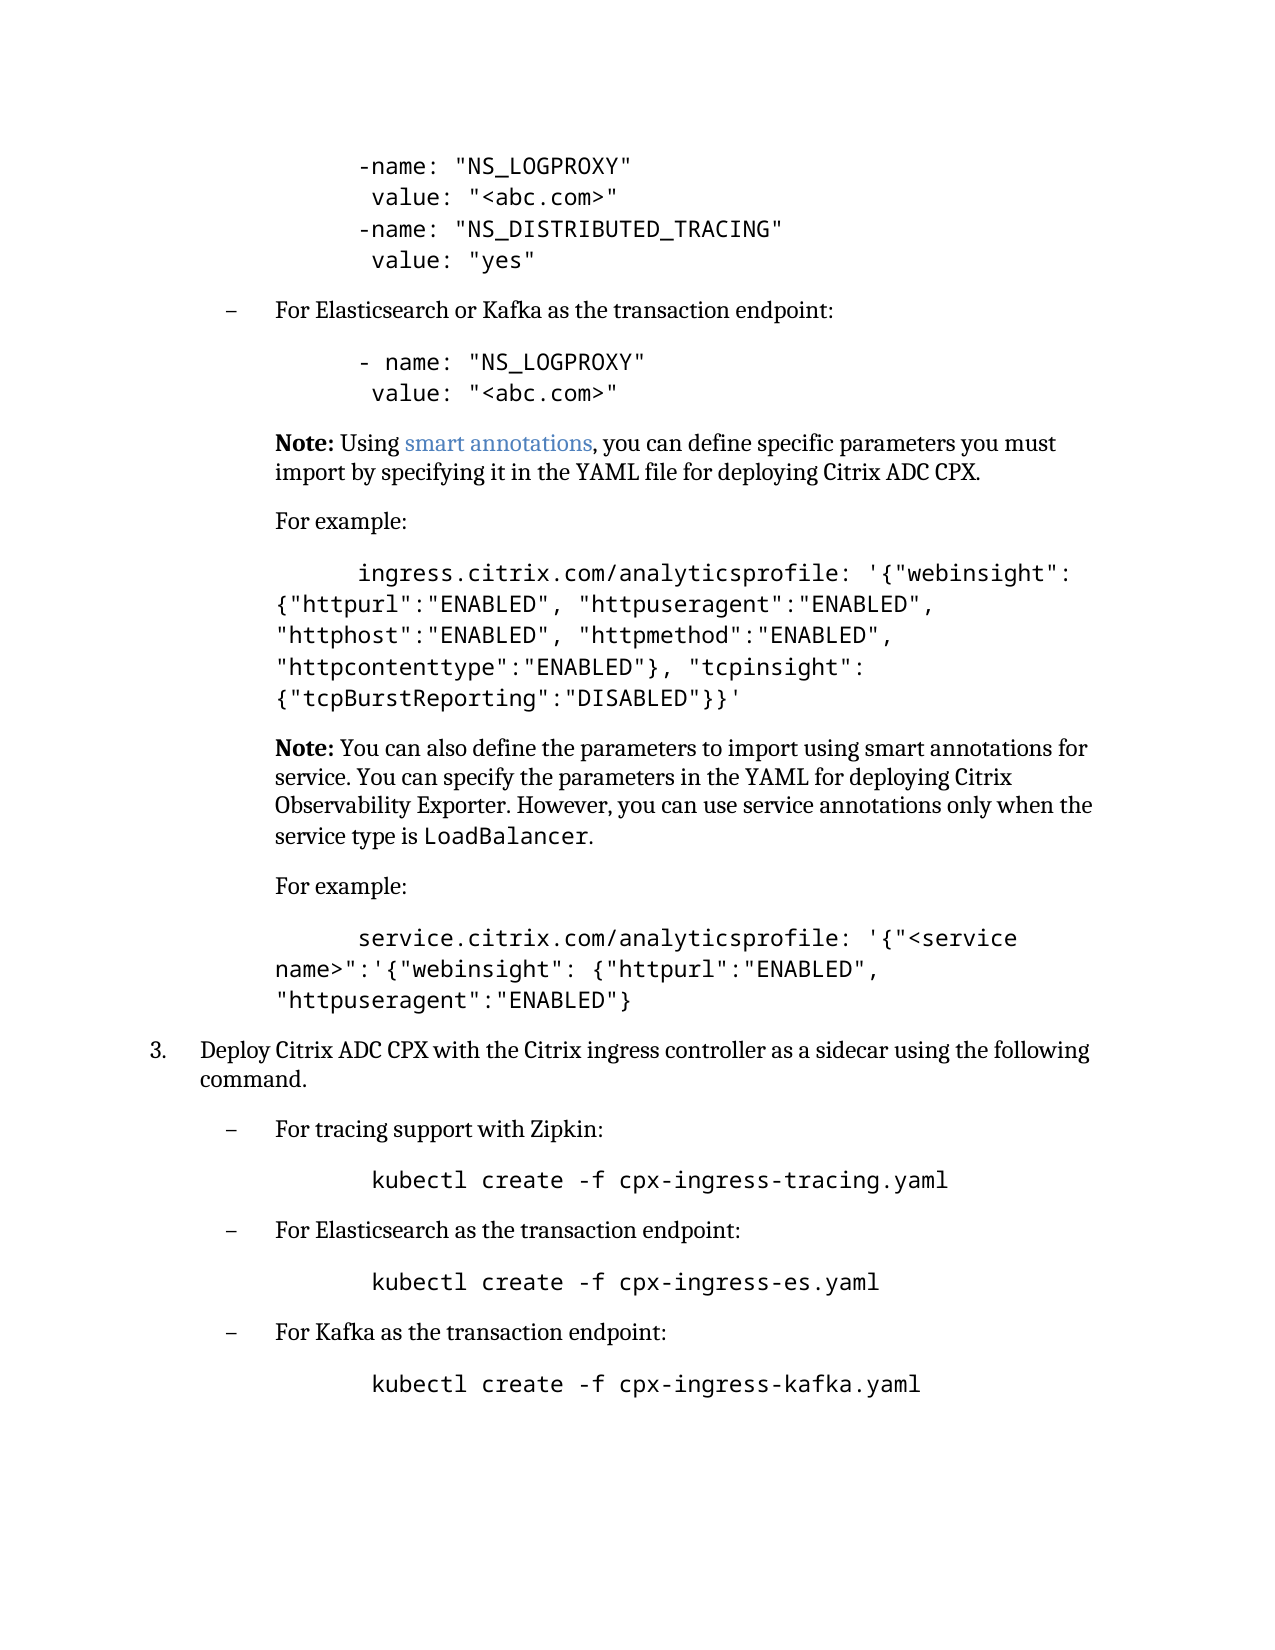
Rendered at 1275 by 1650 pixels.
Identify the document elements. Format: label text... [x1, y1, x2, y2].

list For Elasticsearch or Kafka as the transaction endpoint: [225, 296, 1125, 324]
list Note: Using smart annotations, you can define specific parameters you must import by specifying it in the YAML file for deploying Citrix ADC CPX. [225, 429, 1125, 486]
list ingress.citrix.com/analyticsprofile: '{"webinsight": {"httpurl":"ENABLED", "httpuseragent":"ENABLED", "httphost":"ENABLED", "httpmethod":"ENABLED", "httpcontenttype":"ENABLED"}, "tcpinsight": {"tcpBurstReporting":"DISABLED"}}' [225, 557, 1125, 713]
list For example: [225, 507, 1125, 536]
list Note: You can also define the parameters to import using smart annotations for service. You can specify the parameters in the YAML for deploying Citrix Observability Exporter. However, you can use service annotations only when the service type is LoadBalancer. [225, 734, 1125, 851]
list Deploy Citrix ADC CPX with the Citrix ingress controller as a sidecar using the following command. [150, 1036, 1125, 1094]
list For tracing support with Zipkin: [225, 1114, 1125, 1143]
list kubectl create -f cpx-ingress-tracing.yaml [225, 1164, 1125, 1195]
list -name: "NS_LOGPROXY" value: "<abc.com>" -name: "NS_DISTRIBUTED_TRACING" value: "yes" [225, 150, 1125, 275]
list For Elasticsearch as the transaction endpoint: [225, 1216, 1125, 1245]
list For example: [225, 872, 1125, 901]
list kubectl create -f cpx-ingress-kafka.yaml [225, 1367, 1125, 1399]
list kubectl create -f cpx-ingress-es.yaml [225, 1266, 1125, 1297]
list - name: "NS_LOGPROXY" value: "<abc.com>" [225, 345, 1125, 408]
list service.citrix.com/analyticsprofile: '{"<service name>":'{"webinsight": {"httpurl":"ENABLED", "httpuseragent":"ENABLED"} [225, 922, 1125, 1015]
list For Kafka as the transaction endpoint: [225, 1318, 1125, 1347]
